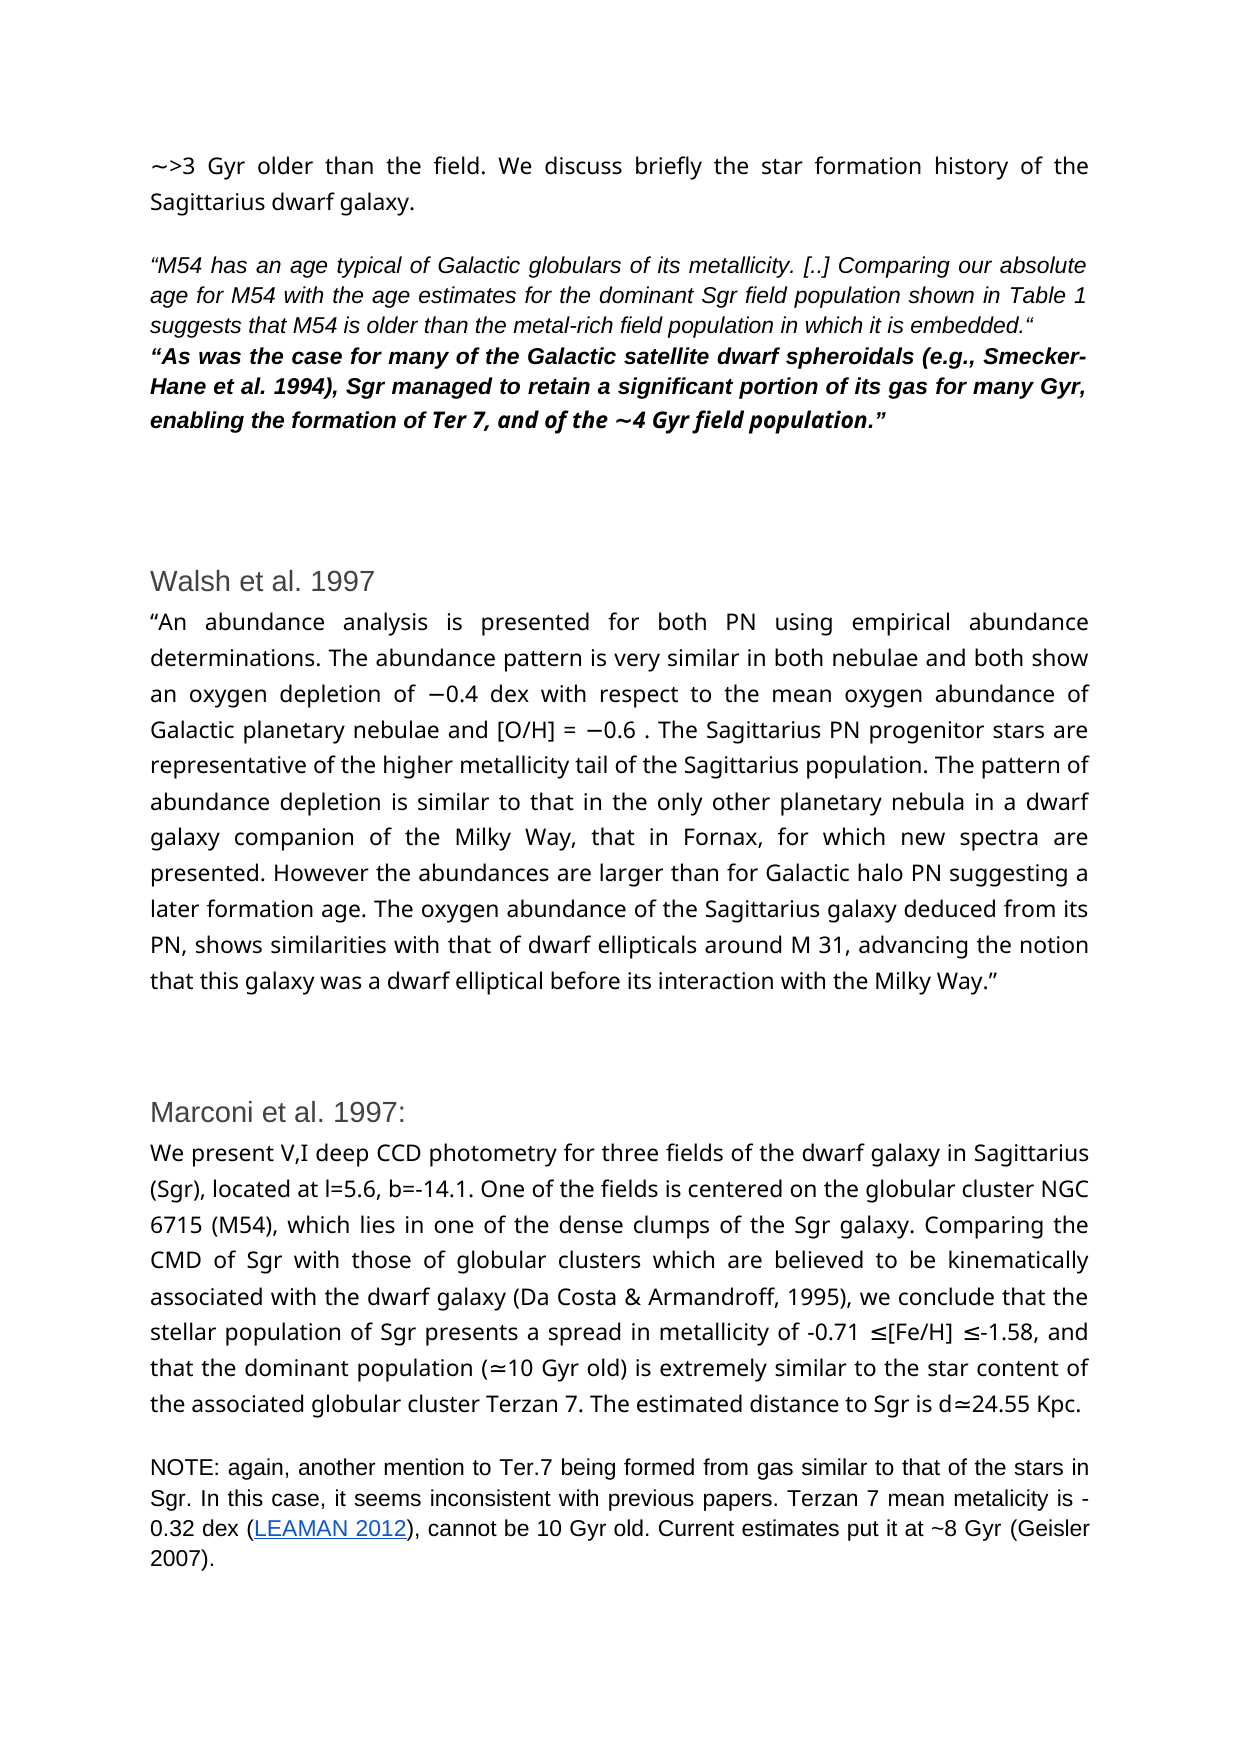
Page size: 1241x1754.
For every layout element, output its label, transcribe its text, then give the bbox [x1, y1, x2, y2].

text “M54 has an age typical of Galactic globulars of its metallicity. [..] Comparing our absolute age for M54 with the age estimates for the dominant Sgr field population shown in Table 1 suggests that M54 is older than the metal-rich field population in which it is embedded.“ [150, 252, 1090, 339]
subtitle Marconi et al. 1997: [150, 1095, 1090, 1128]
text “An abundance analysis is presented for both PN using empirical abundance determinations. The abundance pattern is very similar in both nebulae and both show an oxygen depletion of −0.4 dex with respect to the mean oxygen abundance of Galactic planetary nebulae and [O/H] = −0.6 . The Sagittarius PN progenitor stars are representative of the higher metallicity tail of the Sagittarius population. The pattern of abundance depletion is similar to that in the only other planetary nebula in a dwarf galaxy companion of the Milky Way, that in Fornax, for which new spectra are presented. However the abundances are larger than for Galactic halo PN suggesting a later formation age. The oxygen abundance of the Sagittarius galaxy deduced from its PN, shows similarities with that of dwarf ellipticals around M 31, advancing the notion that this galaxy was a dwarf elliptical before its interaction with the Milky Way.” [150, 606, 1090, 996]
text NOTE: again, another mention to Ter.7 being formed from gas similar to that of the stars in Sgr. In this case, it seems inconsistent with previous papers. Terzan 7 mean metalicity is -0.32 dex (LEAMAN 2012), cannot be 10 Gyr old. Current estimates put it at ~8 Gyr (Geisler 2007). [150, 1454, 1090, 1571]
text “As was the case for many of the Galactic satellite dwarf spheroidals (e.g., Smecker-Hane et al. 1994), Sgr managed to retain a significant portion of its gas for many Gyr, enabling the formation of Ter 7, and of the ∼4 Gyr field population.” [150, 343, 1090, 435]
subtitle Walsh et al. 1997 [150, 564, 1090, 597]
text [150, 150, 1090, 217]
text We present V,I deep CCD photometry for three fields of the dwarf galaxy in Sagittarius (Sgr), located at l=5.6, b=-14.1. One of the fields is centered on the globular cluster NGC 6715 (M54), which lies in one of the dense clumps of the Sgr galaxy. Comparing the CMD of Sgr with those of globular clusters which are believed to be kinematically associated with the dwarf galaxy (Da Costa & Armandroff, 1995), we conclude that the stellar population of Sgr presents a spread in metallicity of -0.71 ≤[Fe/H] ≤-1.58, and that the dominant population (≃10 Gyr old) is extremely similar to the star content of the associated globular cluster Terzan 7. The estimated distance to Sgr is d≃24.55 Kpc. [150, 1137, 1090, 1419]
